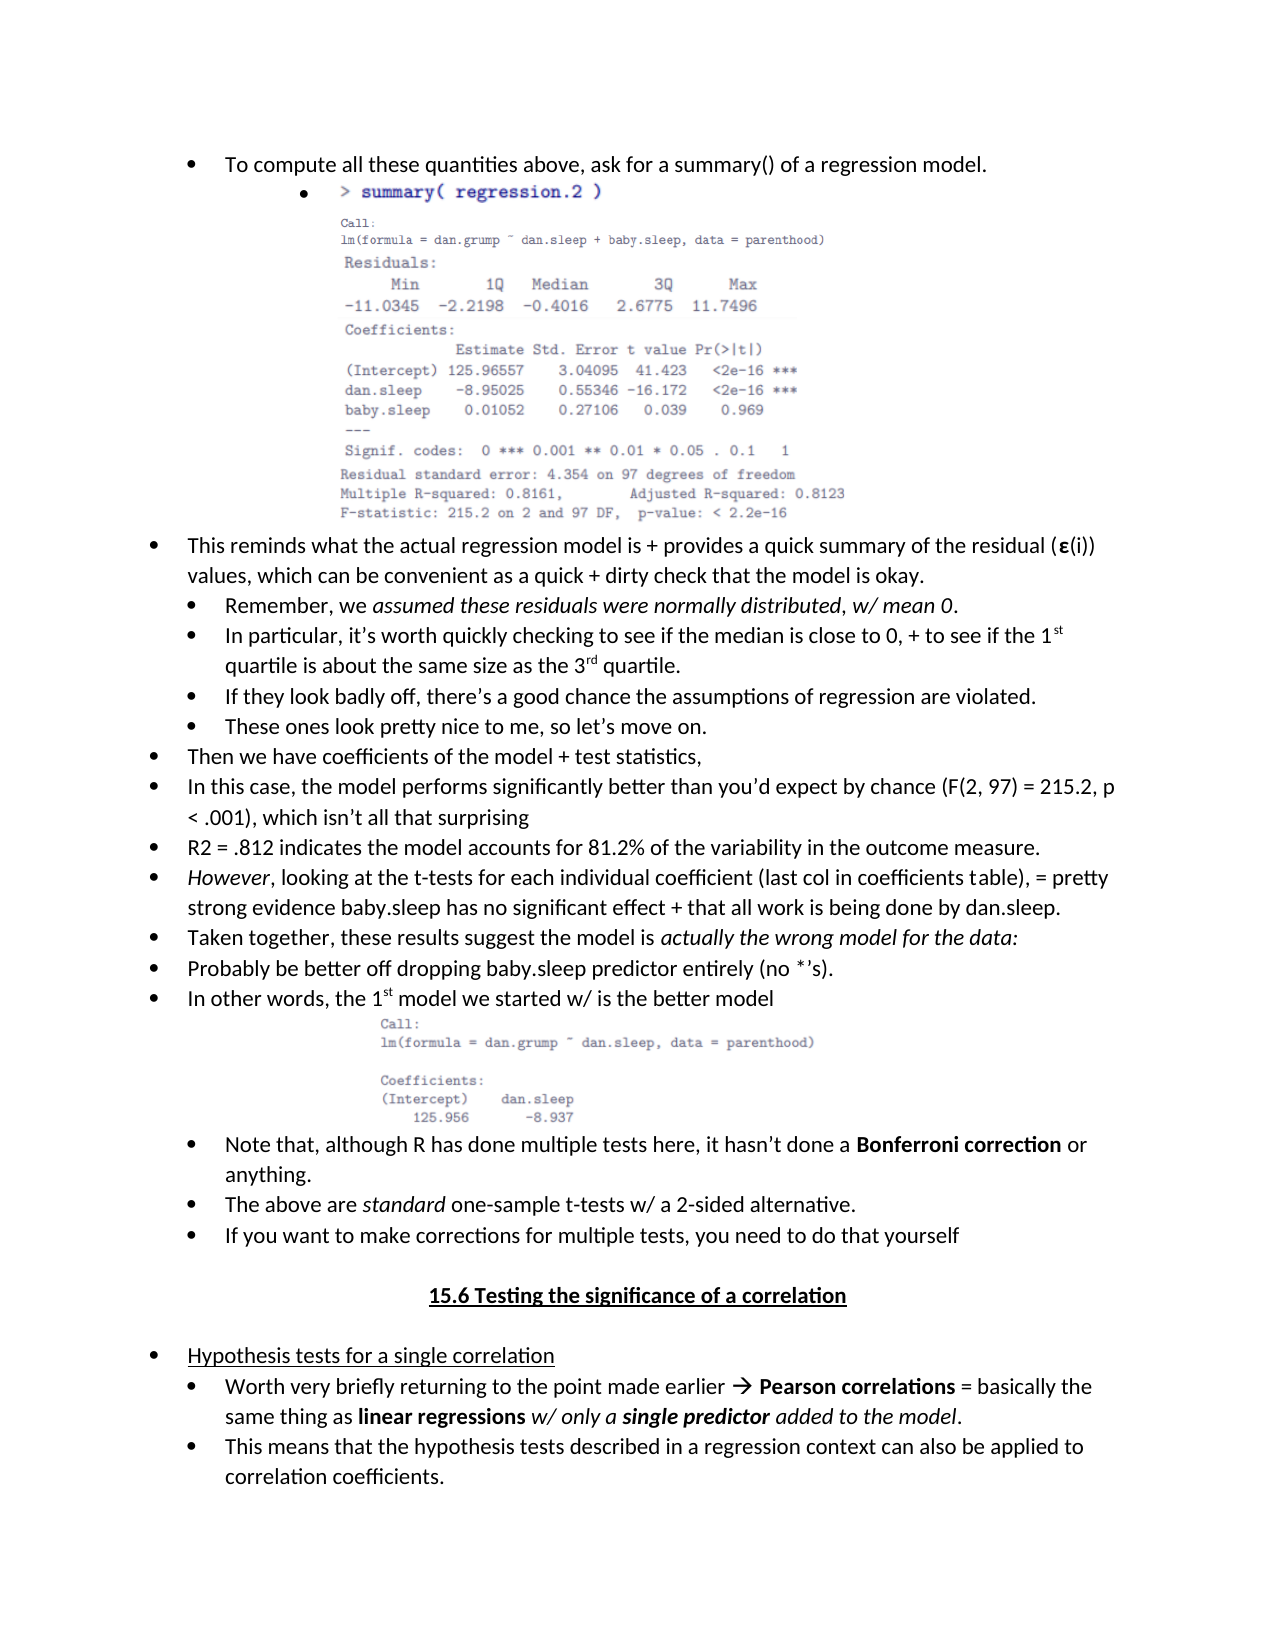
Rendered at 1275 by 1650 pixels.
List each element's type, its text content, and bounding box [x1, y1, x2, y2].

list Remember, we assumed these residuals were normally distributed, w/ mean 0. [187, 591, 1125, 619]
picture [337, 317, 798, 463]
picture [337, 210, 824, 249]
list Worth very briefly returning to the point made earlier Pearson correlations = basically the same thing as linear regressions w/ only a single predictor added to the model. [187, 1372, 1125, 1430]
list To compute all these quantities above, ask for a summary() of a regression model. [187, 150, 1125, 178]
list 15.6 Testing the significance of a correlation [150, 1281, 1125, 1309]
list Note that, although R has done multiple tests here, it hasn’t done a Bonferroni correction or anything. [187, 1130, 1125, 1188]
list Taken together, these results suggest the model is actually the wrong model for the data: [150, 923, 1125, 952]
picture [337, 180, 607, 203]
list These ones look pretty nice to me, so let’s move on. [187, 712, 1125, 740]
list In particular, it’s worth quickly checking to see if the median is close to 0, + to see if the 1st quartile is about the same size as the 3rd quartile. [187, 621, 1125, 680]
list In other words, the 1st model we started w/ is the better model [150, 984, 1125, 1012]
list In this case, the model performs significantly better than you’d expect by chance (F(2, 97) = 215.2, p < .001), which isn’t all that surprising [150, 772, 1125, 831]
list Hypothesis tests for a single correlation [150, 1342, 1125, 1370]
picture [337, 464, 845, 529]
list The above are standard one-sample t-tests w/ a 2-sided alternative. [187, 1191, 1125, 1219]
list This means that the hypothesis tests described in a regression context can also be applied to correlation coefficients. [187, 1432, 1125, 1491]
list Then we have coefficients of the model + test statistics, [150, 742, 1125, 770]
list R2 = .812 indicates the model accounts for 81.2% of the variability in the outcome measure. [150, 833, 1125, 861]
list This reminds what the actual regression model is + provides a quick summary of the residual (ε(i)) values, which can be convenient as a quick + dirty check that the model is okay. [150, 531, 1125, 589]
picture [337, 251, 763, 316]
list However, looking at the t-tests for each individual coefficient (last col in coefficients table), = pretty strong evidence baby.sleep has no significant effect + that all work is being done by dan.sleep. [150, 863, 1125, 921]
list If you want to make corrections for multiple tests, you need to do that yourself [187, 1221, 1125, 1249]
list If they look badly off, there’s a good chance the assumptions of regression are violated. [187, 682, 1125, 710]
picture [375, 1014, 827, 1128]
list Probably be better off dropping baby.sleep predictor entirely (no *’s). [150, 954, 1125, 982]
